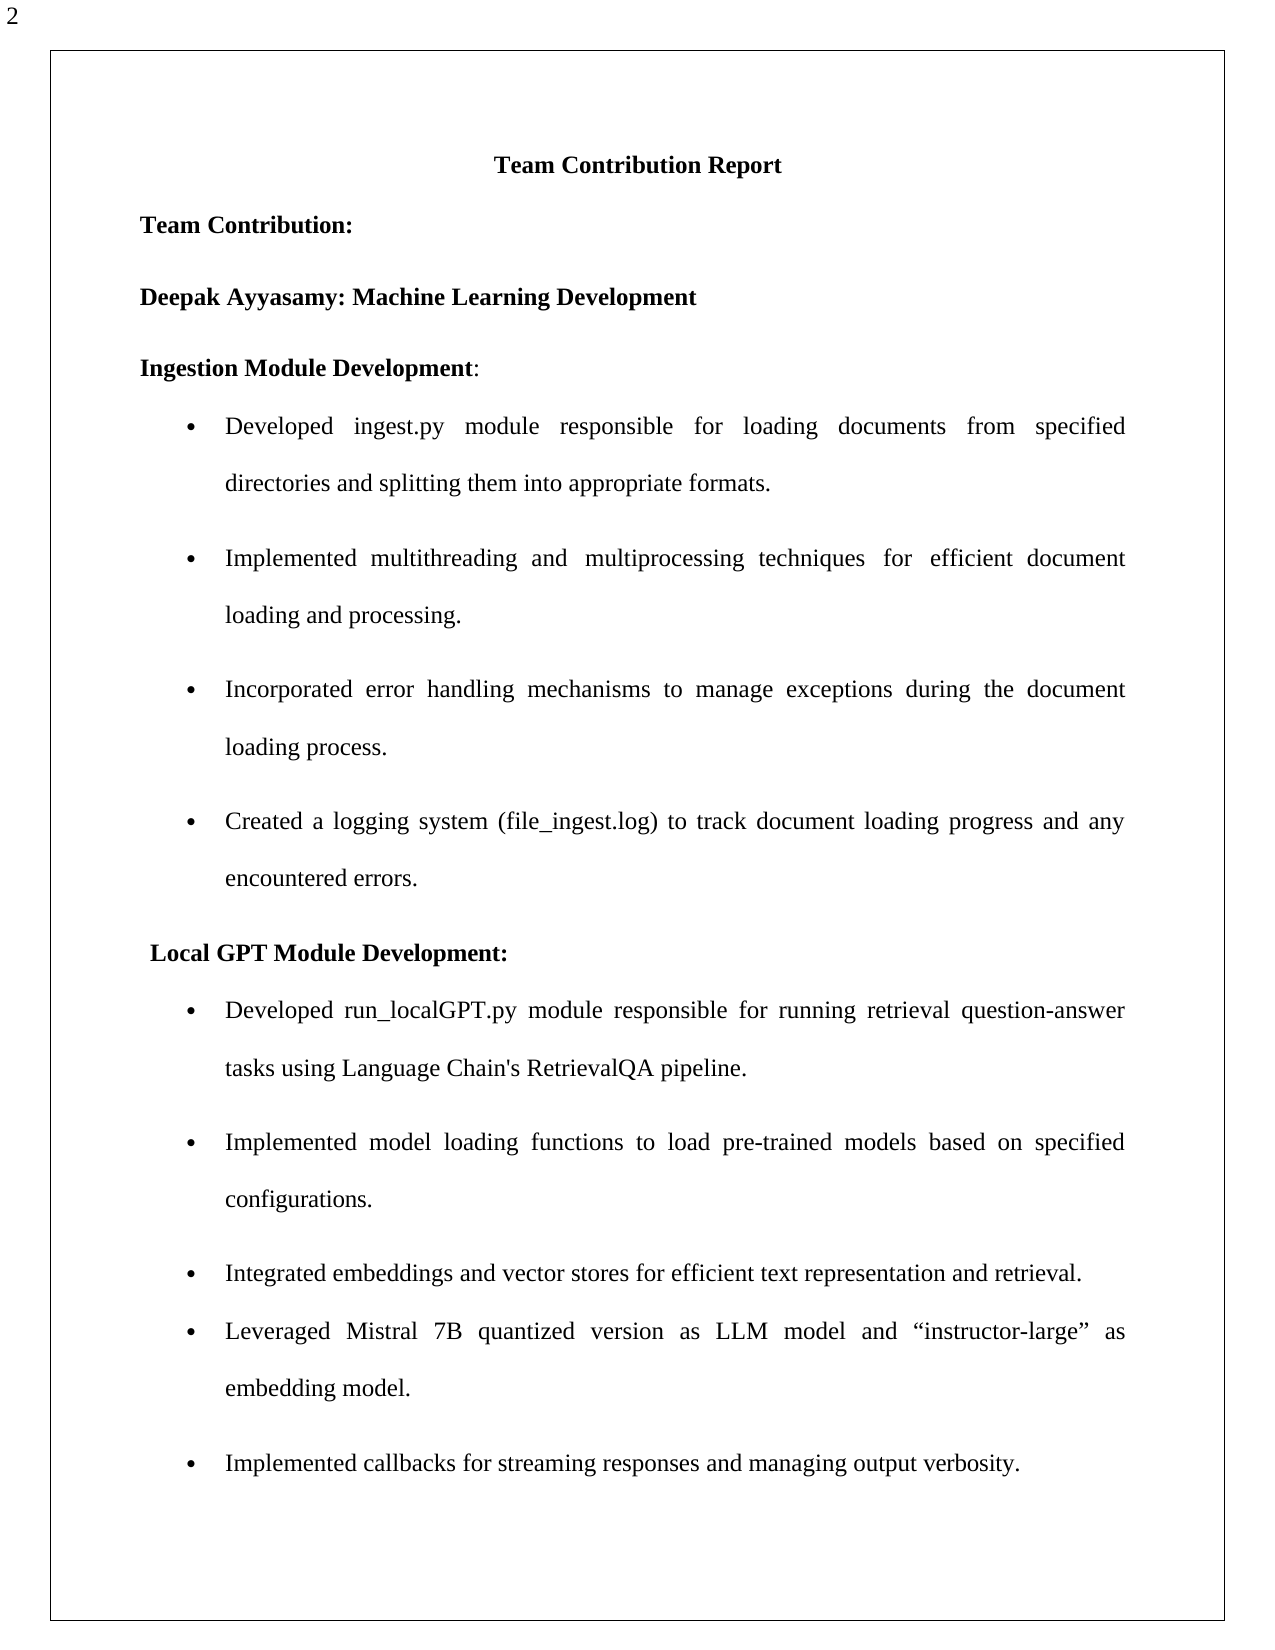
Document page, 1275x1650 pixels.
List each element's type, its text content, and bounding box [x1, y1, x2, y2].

list Implemented multithreading and multiprocessing techniques for efficient document loading and processing. [187, 543, 1125, 629]
list Created a logging system (file_ingest.log) to track document loading progress and any encountered errors. [187, 806, 1125, 892]
subtitle Team Contribution Report [139, 150, 1136, 179]
list Implemented callbacks for streaming responses and managing output verbosity. [187, 1448, 1138, 1476]
text Ingestion Module Development: [139, 353, 800, 382]
list Integrated embeddings and vector stores for efficient text representation and retrieval. [187, 1258, 1138, 1287]
list Developed ingest.py module responsible for loading documents from specified directories and splitting them into appropriate formats. [187, 411, 1125, 497]
subtitle Team Contribution: [139, 210, 1138, 238]
subtitle Local GPT Module Development: [150, 938, 1138, 966]
list Incorporated error handling mechanisms to manage exceptions during the document loading process. [187, 674, 1125, 761]
list Developed run_localGPT.py module responsible for running retrieval question-answer tasks using Language Chain's RetrievalQA pipeline. [187, 995, 1125, 1081]
list Implemented model loading functions to load pre-trained models based on specified configurations. [187, 1127, 1125, 1213]
list Leveraged Mistral 7B quantized version as LLM model and “instructor-large” as embedding model. [187, 1316, 1125, 1402]
text Deepak Ayyasamy: Machine Learning Development [139, 282, 800, 310]
